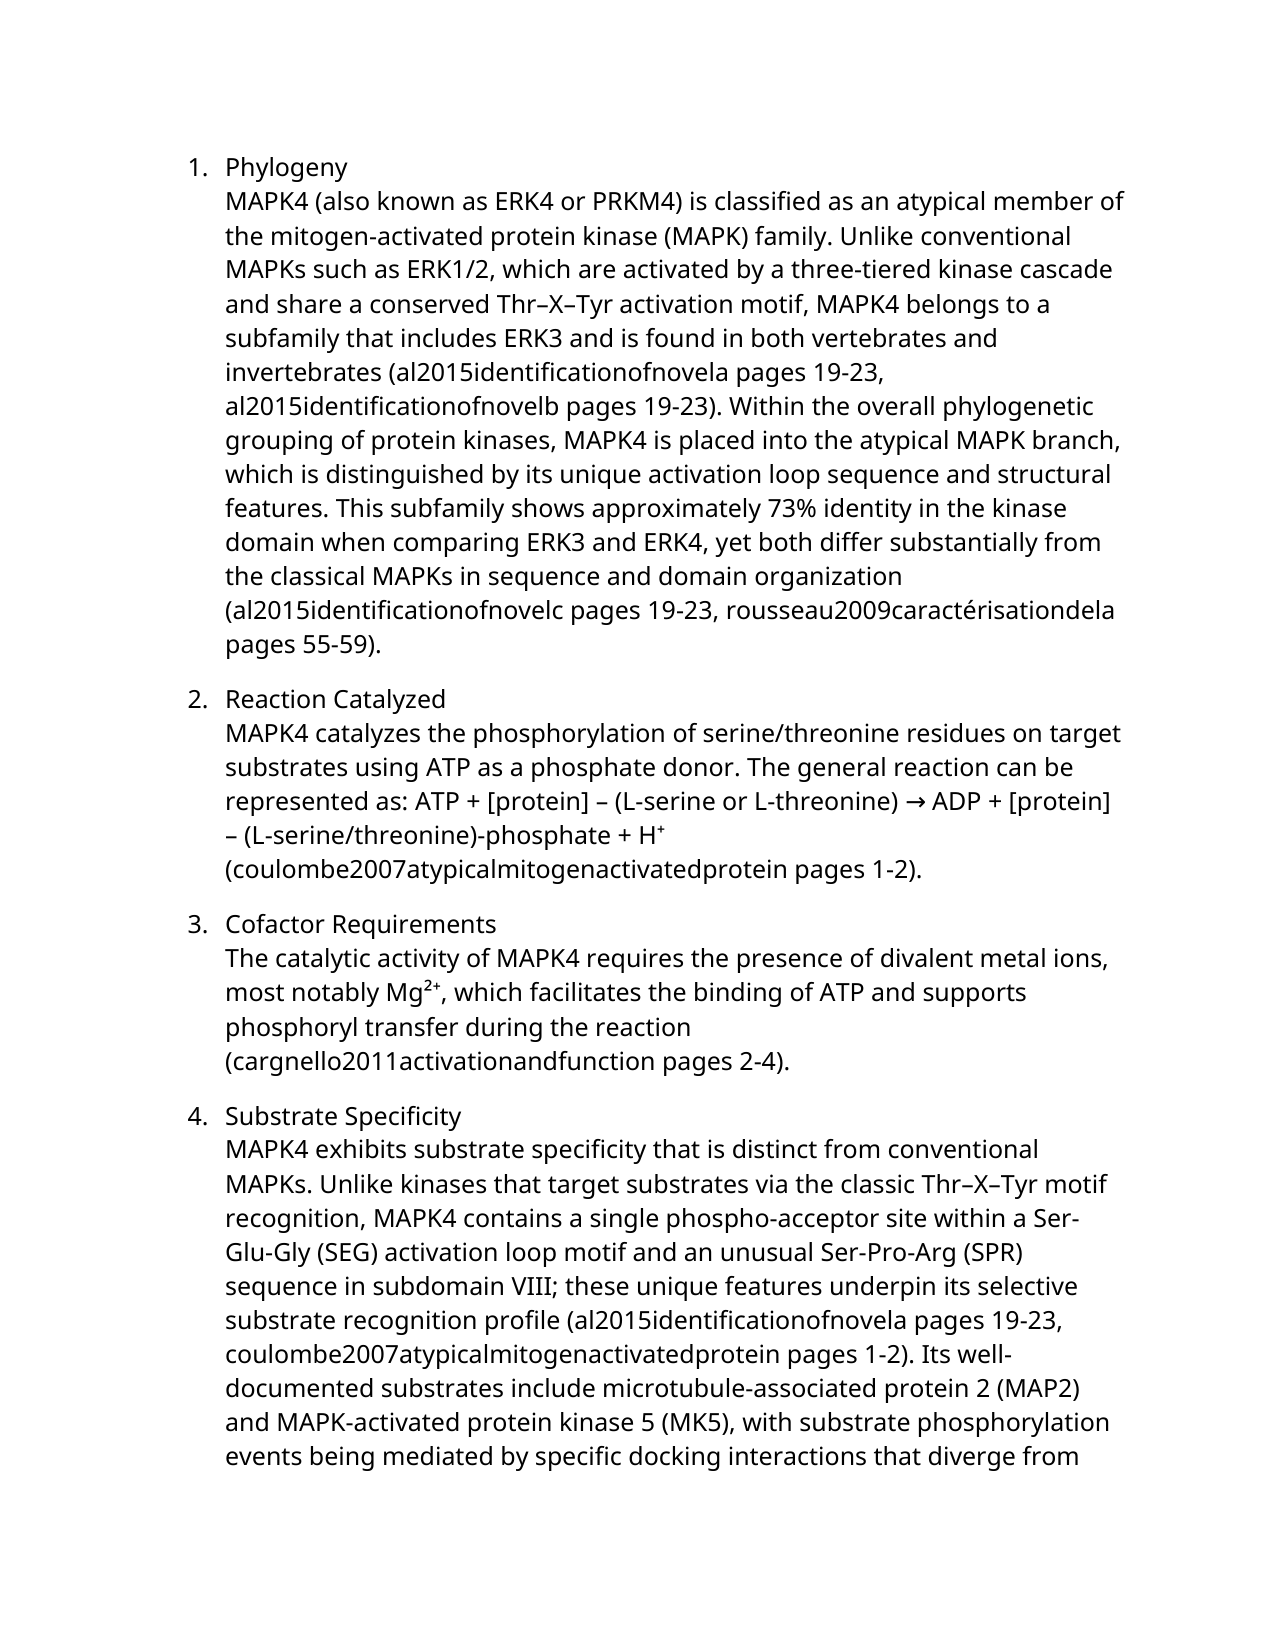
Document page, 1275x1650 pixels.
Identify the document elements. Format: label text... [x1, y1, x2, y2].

list Cofactor Requirements The catalytic activity of MAPK4 requires the presence of divalent metal ions, most notably Mg²⁺, which facilitates the binding of ATP and supports phosphoryl transfer during the reaction (cargnello2011activationandfunction pages 2-4). [187, 907, 1125, 1077]
list Phylogeny MAPK4 (also known as ERK4 or PRKM4) is classified as an atypical member of the mitogen‐activated protein kinase (MAPK) family. Unlike conventional MAPKs such as ERK1/2, which are activated by a three‐tiered kinase cascade and share a conserved Thr–X–Tyr activation motif, MAPK4 belongs to a subfamily that includes ERK3 and is found in both vertebrates and invertebrates (al2015identificationofnovela pages 19-23, al2015identificationofnovelb pages 19-23). Within the overall phylogenetic grouping of protein kinases, MAPK4 is placed into the atypical MAPK branch, which is distinguished by its unique activation loop sequence and structural features. This subfamily shows approximately 73% identity in the kinase domain when comparing ERK3 and ERK4, yet both differ substantially from the classical MAPKs in sequence and domain organization (al2015identificationofnovelc pages 19-23, rousseau2009caractérisationdela pages 55-59). [187, 150, 1125, 661]
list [187, 1098, 1125, 1473]
list Reaction Catalyzed MAPK4 catalyzes the phosphorylation of serine/threonine residues on target substrates using ATP as a phosphate donor. The general reaction can be represented as: ATP + [protein] – (L-serine or L-threonine) → ADP + [protein] – (L-serine/threonine)-phosphate + H⁺ (coulombe2007atypicalmitogenactivatedprotein pages 1-2). [187, 682, 1125, 886]
